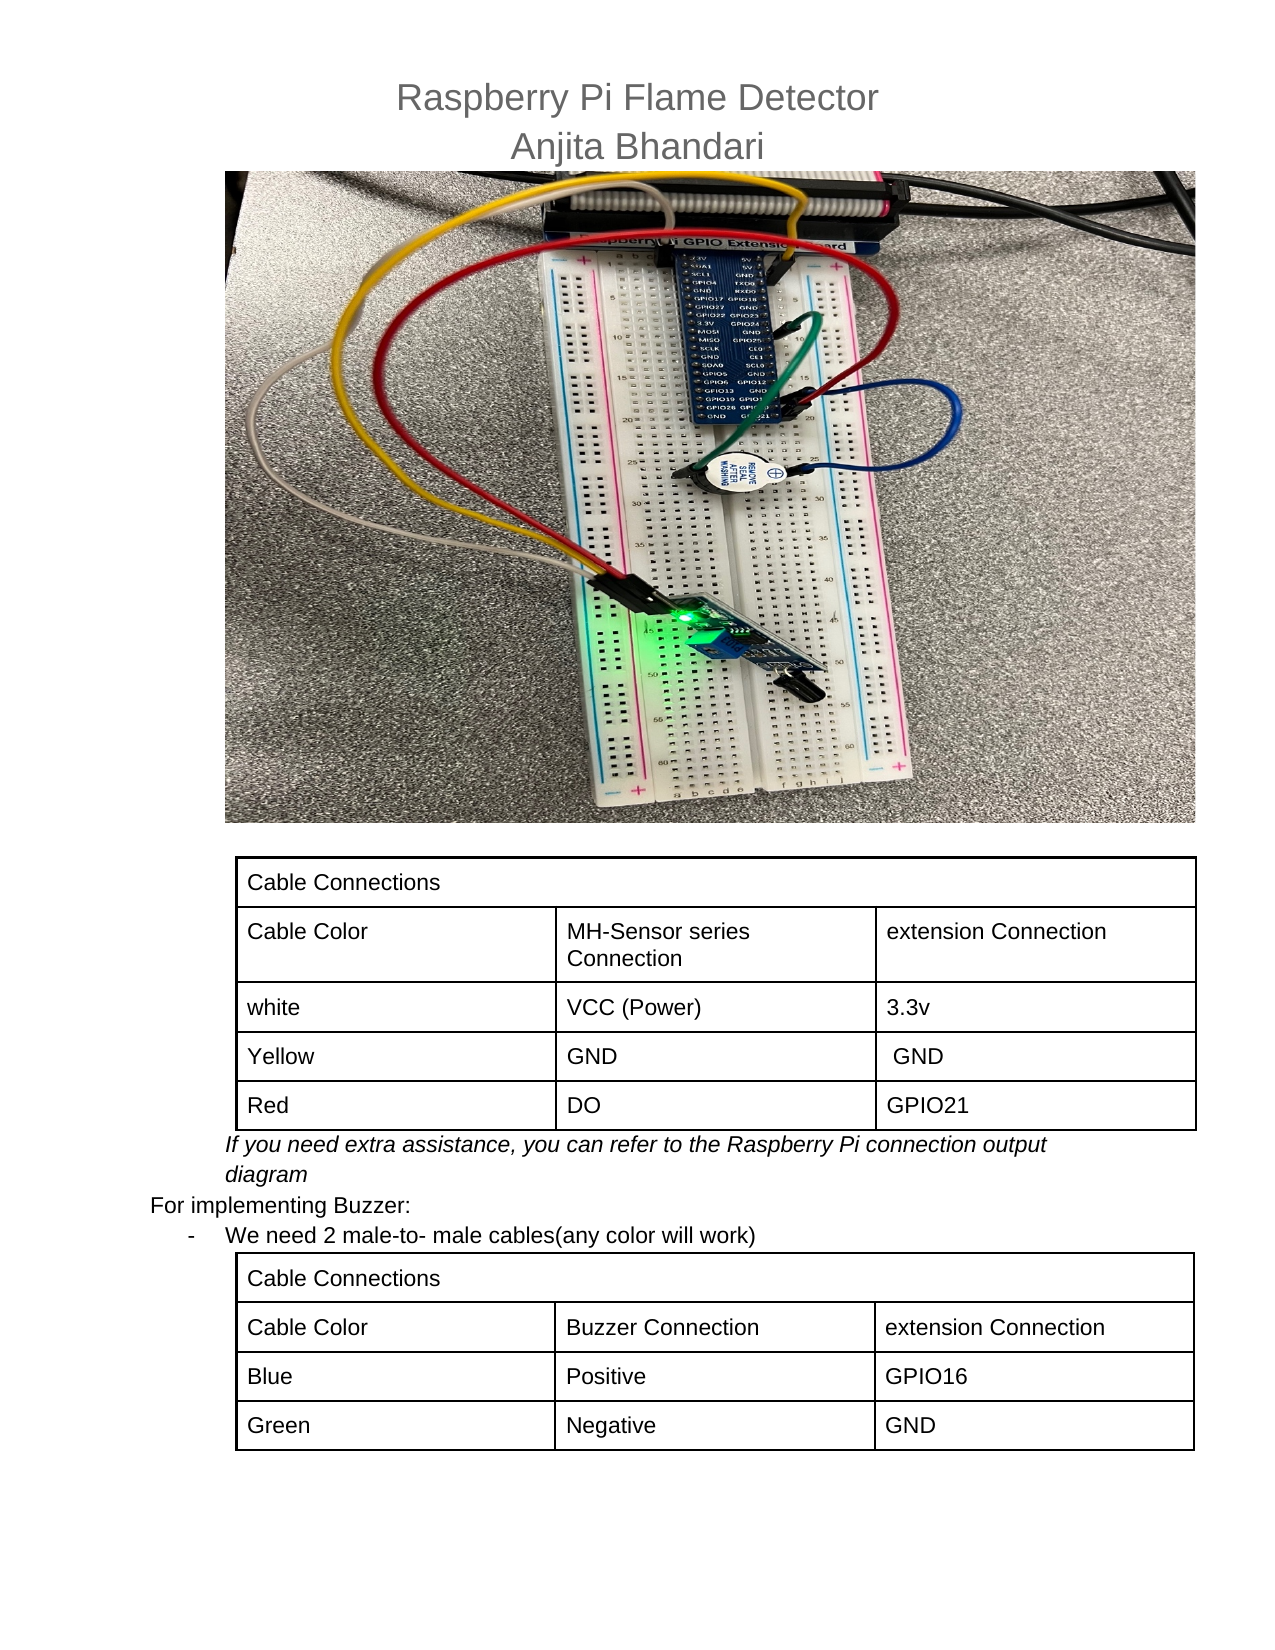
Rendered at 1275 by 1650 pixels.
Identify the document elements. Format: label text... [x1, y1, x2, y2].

table_cell Cable Color [238, 908, 555, 981]
table_header Cable Connections [238, 859, 1195, 906]
table_cell Positive [556, 1353, 874, 1400]
table_cell GND [877, 1033, 1195, 1080]
picture [225, 171, 1196, 823]
table_header Cable Connections [238, 1254, 1193, 1301]
table_cell DO [557, 1082, 875, 1129]
table_cell white [238, 983, 555, 1031]
table_cell extension Connection [876, 1303, 1193, 1351]
table_cell 3.3v [877, 983, 1195, 1031]
table_cell Buzzer Connection [556, 1303, 874, 1351]
text For implementing Buzzer: [150, 1192, 1125, 1218]
table_cell Red [238, 1082, 555, 1129]
table_cell Yellow [238, 1033, 555, 1080]
table_cell Blue [238, 1353, 554, 1400]
table_cell extension Connection [877, 908, 1195, 981]
table_cell GPIO16 [876, 1353, 1193, 1400]
table_cell Cable Color [238, 1303, 554, 1351]
table_cell Green [238, 1402, 554, 1449]
list We need 2 male-to- male cables(any color will work) [187, 1222, 1125, 1248]
table_cell GND [557, 1033, 875, 1080]
table_cell Negative [556, 1402, 874, 1449]
table_cell GPIO21 [877, 1082, 1195, 1129]
table_cell MH-Sensor series Connection [557, 908, 875, 981]
table_cell GND [876, 1402, 1193, 1449]
table_cell VCC (Power) [557, 983, 875, 1031]
text If you need extra assistance, you can refer to the Raspberry Pi connection output diagram [225, 1131, 1125, 1188]
